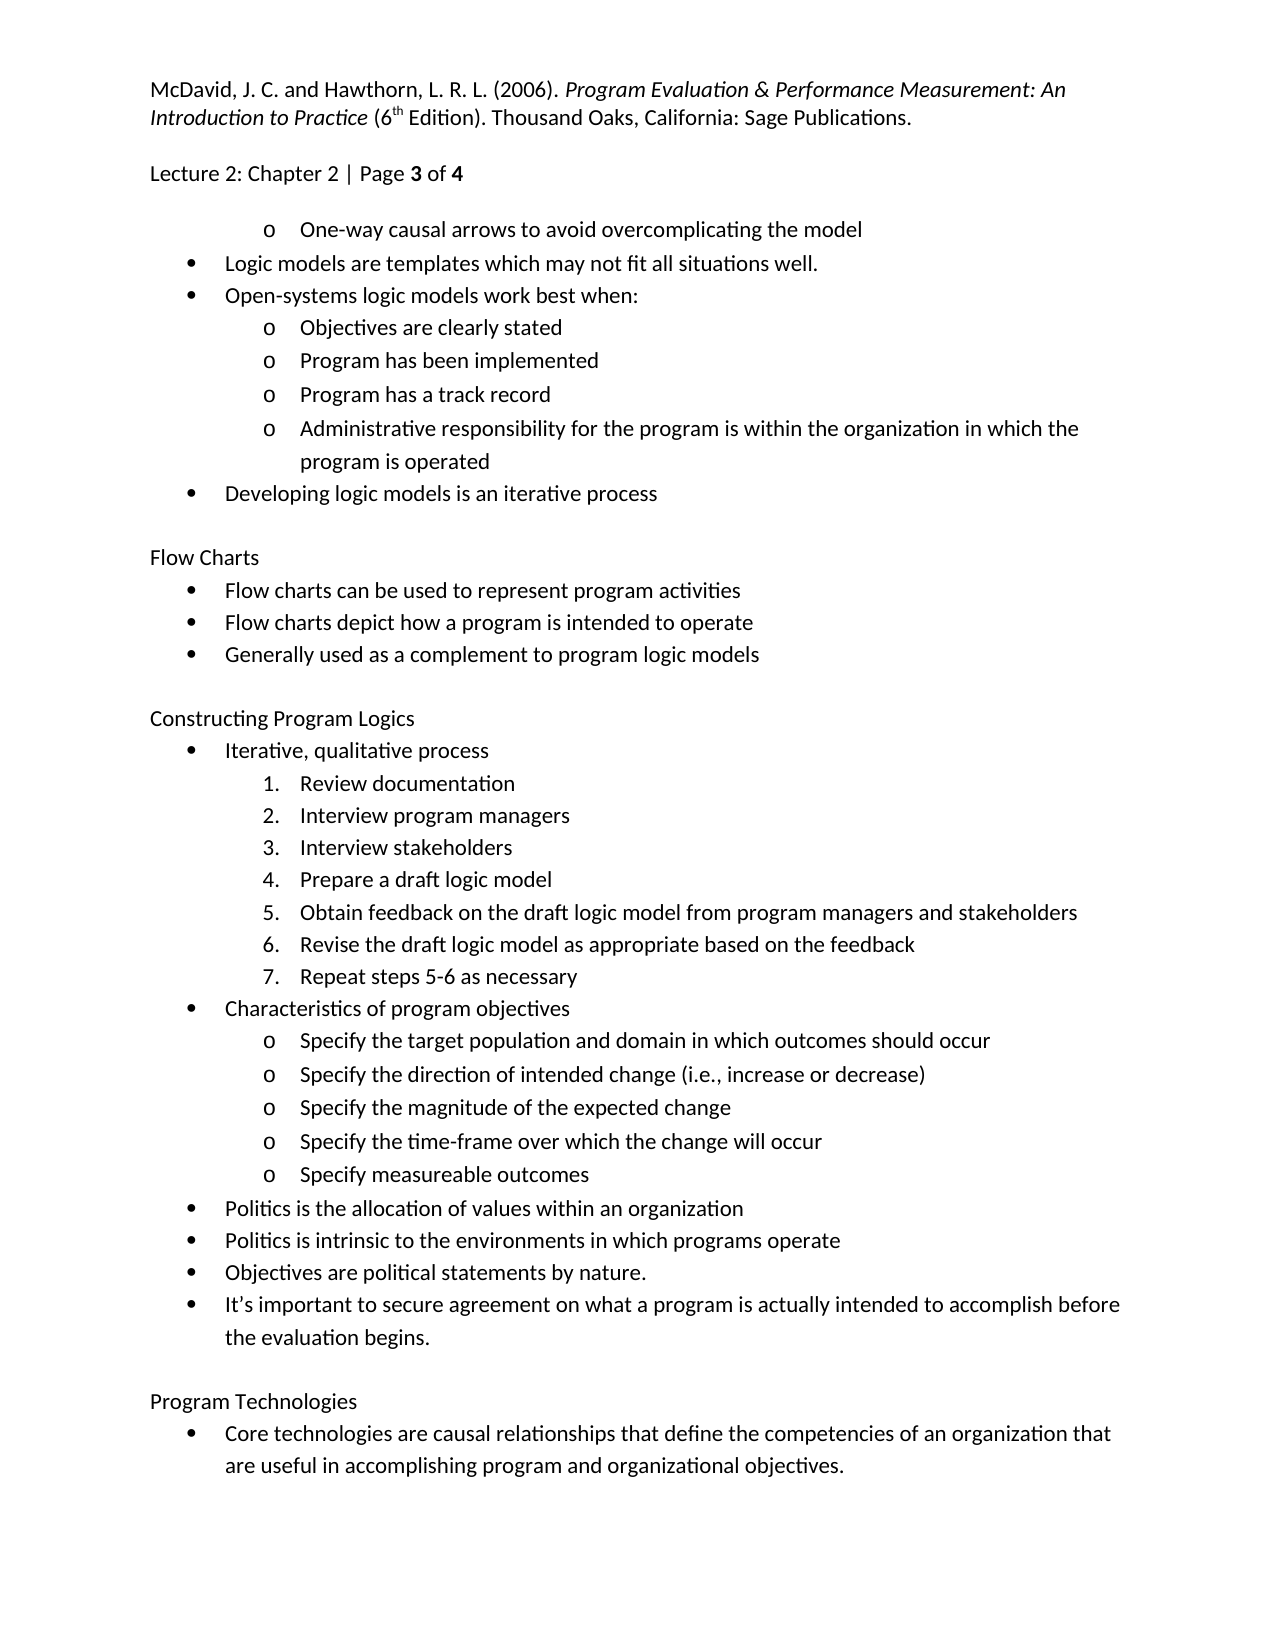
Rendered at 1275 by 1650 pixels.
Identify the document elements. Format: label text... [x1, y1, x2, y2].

list Interview program managers [262, 801, 1125, 829]
list Repeat steps 5-6 as necessary [262, 962, 1125, 990]
list Specify the target population and domain in which outcomes should occur [262, 1026, 1125, 1056]
list It’s important to secure agreement on what a program is actually intended to accomplish before the evaluation begins. [187, 1291, 1125, 1351]
list Iterative, qualitative process [187, 737, 1125, 765]
list Specify the direction of intended change (i.e., increase or decrease) [262, 1060, 1125, 1089]
list Program has been implemented [262, 347, 1125, 376]
list Developing logic models is an iterative process [187, 479, 1125, 507]
list Politics is intrinsic to the environments in which programs operate [187, 1226, 1125, 1254]
list Flow charts can be used to represent program activities [187, 576, 1125, 604]
list Logic models are templates which may not fit all situations well. [187, 249, 1125, 277]
list Obtain feedback on the draft logic model from program managers and stakeholders [262, 898, 1125, 926]
list Administrative responsibility for the program is within the organization in which the program is operated [262, 414, 1125, 475]
list Review documentation [262, 769, 1125, 797]
list Generally used as a complement to program logic models [187, 640, 1125, 668]
list Specify the magnitude of the expected change [262, 1093, 1125, 1123]
list Flow charts depict how a program is intended to operate [187, 608, 1125, 636]
list Specify the time-frame over which the change will occur [262, 1127, 1125, 1156]
list Prepare a draft logic model [262, 865, 1125, 893]
list Program has a track record [262, 380, 1125, 409]
list Core technologies are causal relationships that define the competencies of an organization that are useful in accomplishing program and organizational objectives. [187, 1419, 1125, 1479]
list One-way causal arrows to avoid overcomplicating the model [262, 215, 1125, 244]
list Politics is the allocation of values within an organization [187, 1194, 1125, 1222]
list Interview stakeholders [262, 833, 1125, 861]
list Specify measureable outcomes [262, 1161, 1125, 1190]
list Objectives are clearly stated [262, 313, 1125, 342]
list Objectives are political statements by nature. [187, 1258, 1125, 1286]
list Characteristics of program objectives [187, 994, 1125, 1022]
list Open-systems logic models work best when: [187, 281, 1125, 309]
text Constructing Program Logics [150, 704, 1125, 732]
text Flow Charts [150, 543, 1125, 572]
list Revise the draft logic model as appropriate based on the feedback [262, 930, 1125, 958]
text Program Technologies [150, 1387, 1125, 1415]
